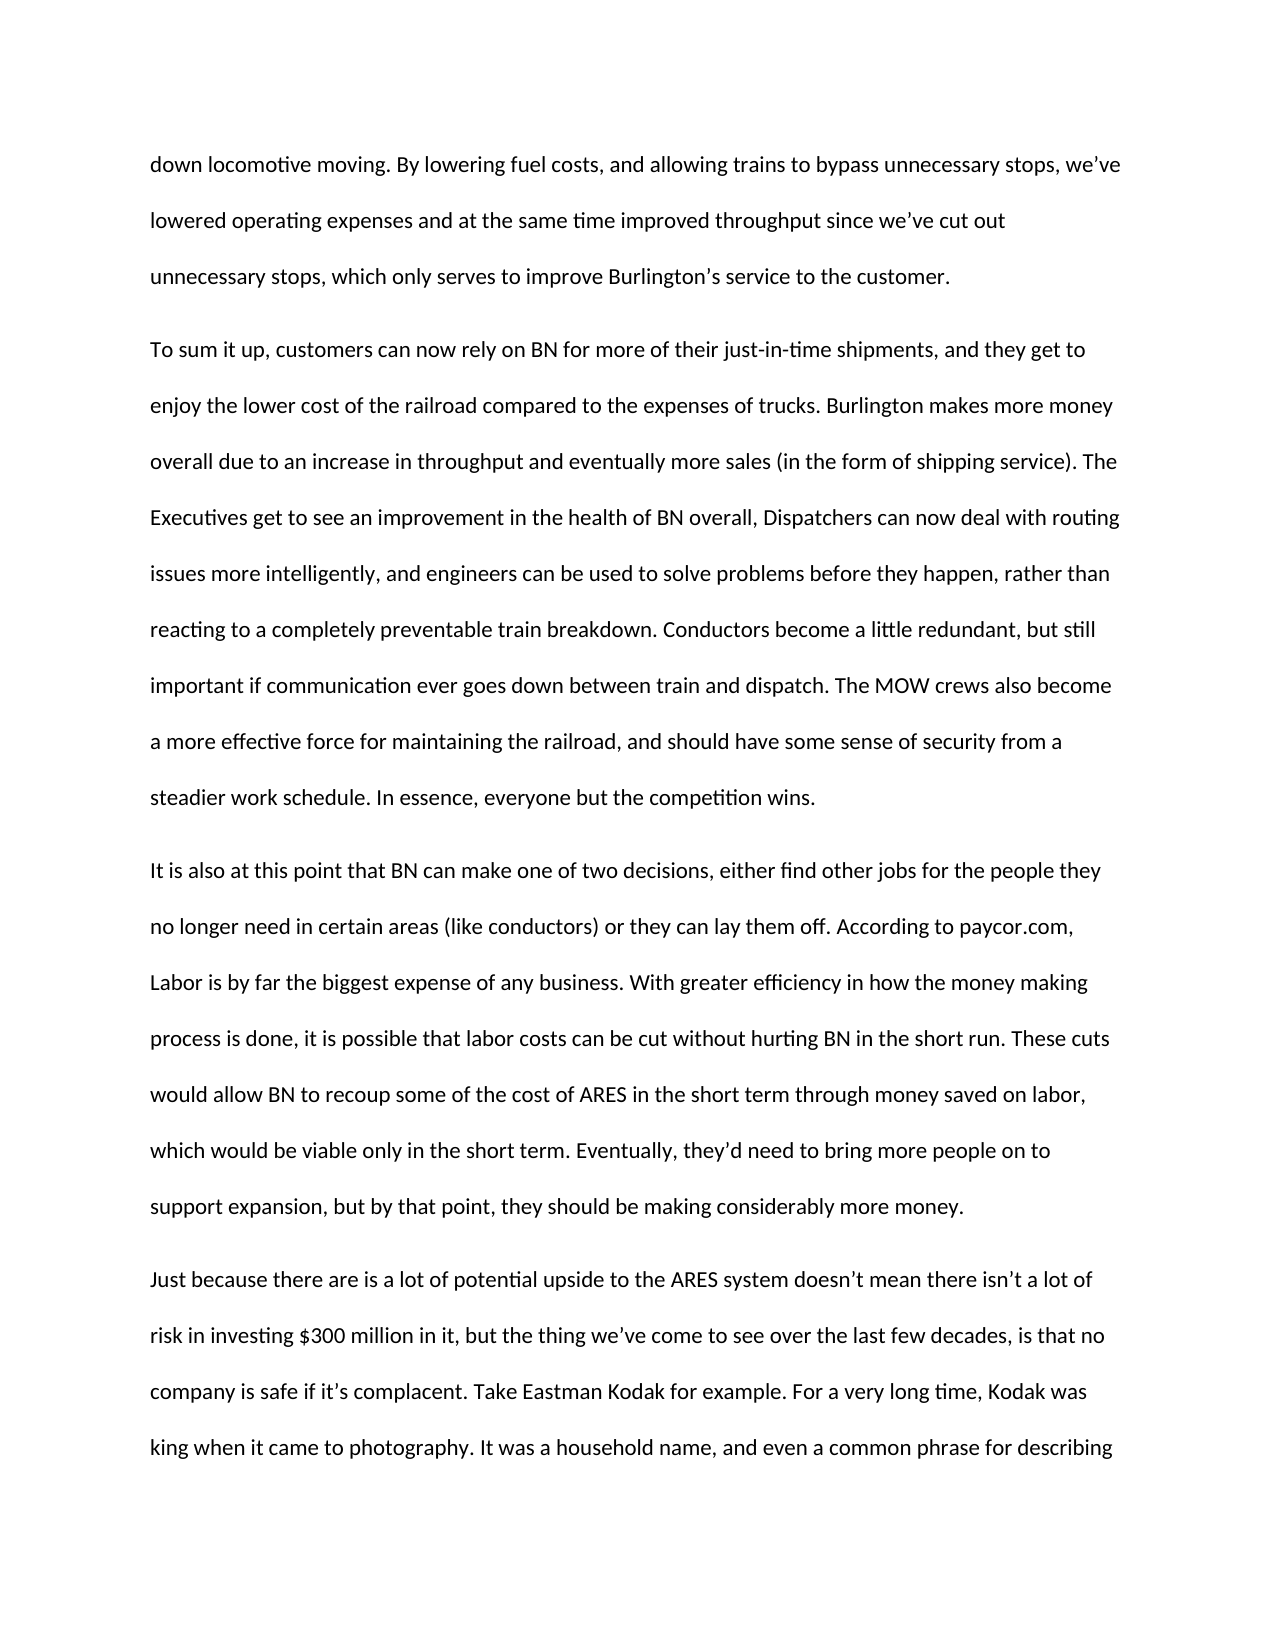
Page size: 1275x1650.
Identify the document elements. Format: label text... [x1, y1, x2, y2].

text It is also at this point that BN can make one of two decisions, either find other jobs for the people they no longer need in certain areas (like conductors) or they can lay them off. According to paycor.com, Labor is by far the biggest expense of any business. With greater efficiency in how the money making process is done, it is possible that labor costs can be cut without hurting BN in the short run. These cuts would allow BN to recoup some of the cost of ARES in the short term through money saved on labor, which would be viable only in the short term. Eventually, they’d need to bring more people on to support expansion, but by that point, they should be making considerably more money. [150, 856, 1125, 1220]
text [150, 1265, 1125, 1461]
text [150, 150, 1125, 290]
text To sum it up, customers can now rely on BN for more of their just-in-time shipments, and they get to enjoy the lower cost of the railroad compared to the expenses of trucks. Burlington makes more money overall due to an increase in throughput and eventually more sales (in the form of shipping service). The Executives get to see an improvement in the health of BN overall, Dispatchers can now deal with routing issues more intelligently, and engineers can be used to solve problems before they happen, rather than reacting to a completely preventable train breakdown. Conductors become a little redundant, but still important if communication ever goes down between train and dispatch. The MOW crews also become a more effective force for maintaining the railroad, and should have some sense of security from a steadier work schedule. In essence, everyone but the competition wins. [150, 335, 1125, 811]
